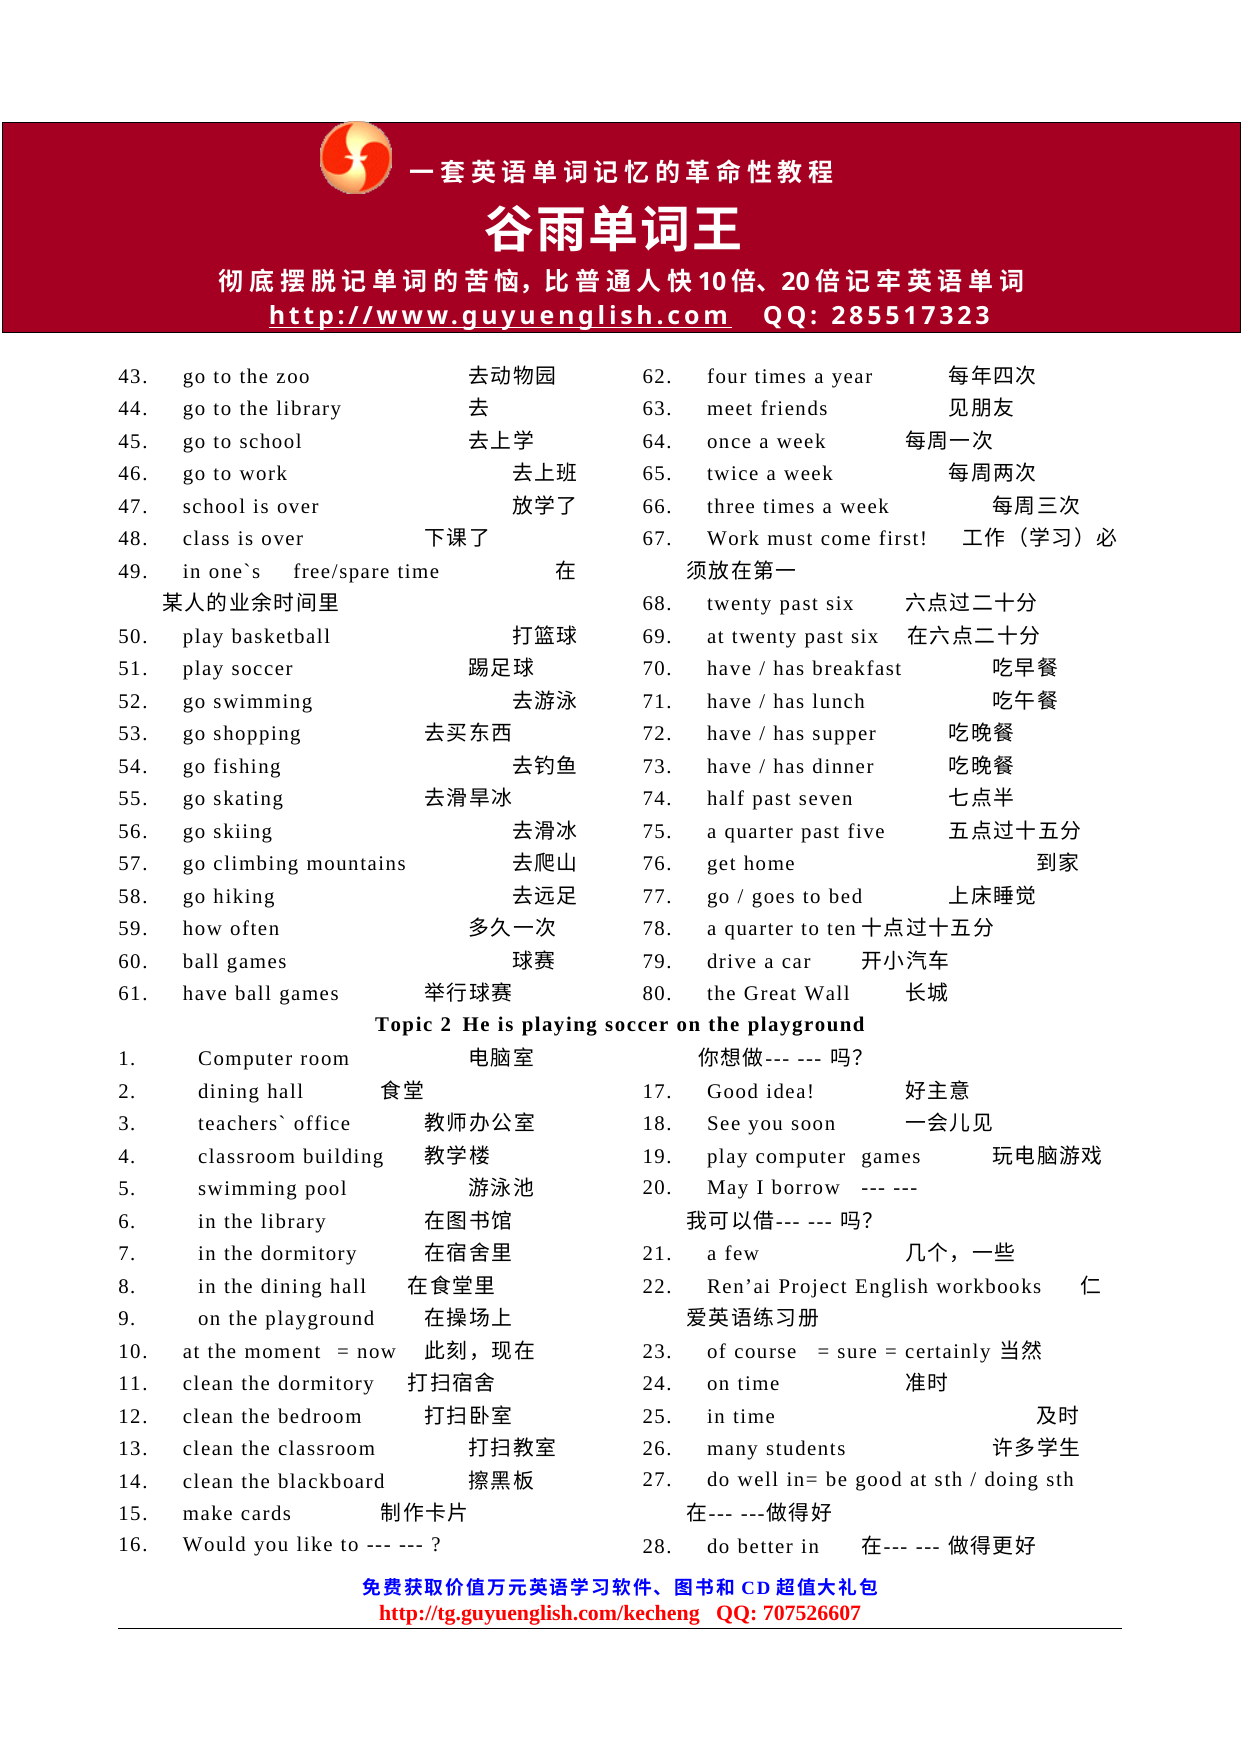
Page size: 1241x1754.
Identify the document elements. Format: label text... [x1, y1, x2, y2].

text 8. in the dining hall 在食堂里 [118, 1268, 598, 1301]
text 74. half past seven 七点半 [642, 781, 1122, 813]
text 58. go hiking 去远足 [118, 878, 598, 911]
text 19. play computer games 玩电脑游戏 [642, 1138, 1122, 1171]
text 51. play soccer 踢足球 [118, 651, 598, 683]
text 68. twenty past six 六点过二十分 [642, 586, 1122, 618]
text 2. dining hall 食堂 [118, 1073, 598, 1106]
text 57. go climbing mountains 去爬山 [118, 846, 598, 878]
text 75. a quarter past five 五点过十五分 [642, 813, 1122, 846]
text 60. ball games 球赛 [118, 943, 598, 976]
text 22. Ren’ai Project English workbooks 仁爱英语练习册 [642, 1268, 1122, 1333]
text 70. have / has breakfast 吃早餐 [642, 651, 1122, 683]
text 53. go shopping 去买东西 [118, 716, 598, 748]
text 65. twice a week 每周两次 [642, 456, 1122, 488]
text 72. have / has supper 吃晚餐 [642, 716, 1122, 748]
text 6. in the library 在图书馆 [118, 1203, 598, 1236]
text 47. school is over 放学了 [118, 488, 598, 521]
text 20. May I borrow --- --- [642, 1171, 1122, 1203]
text 63. meet friends 见朋友 [642, 391, 1122, 423]
text 3. teachers` office 教师办公室 [118, 1106, 598, 1138]
text 26. many students 许多学生 [642, 1431, 1122, 1463]
text 49. in one`s free/spare time 在某人的业余时间里 [118, 553, 598, 618]
text 73. have / has dinner 吃晚餐 [642, 748, 1122, 781]
text 62. four times a year 每年四次 [642, 333, 1122, 391]
text 80. the Great Wall 长城 [642, 976, 1122, 1008]
text 61. have ball games 举行球赛 [118, 976, 598, 1008]
text 50. play basketball 打篮球 [118, 618, 598, 651]
text 你想做--- --- 吗？ [686, 1041, 1122, 1073]
text 46. go to work 去上班 [118, 456, 598, 488]
text 12. clean the bedroom 打扫卧室 [118, 1398, 598, 1431]
text 25. in time 及时 [642, 1398, 1122, 1431]
text 16. Would you like to --- --- ? [118, 1528, 598, 1561]
text 48. class is over 下课了 [118, 521, 598, 553]
text 43. go to the zoo 去动物园 [118, 333, 598, 391]
text 27. do well in= be good at sth / doing sth 在--- ---做得好 [642, 1463, 1122, 1528]
text 66. three times a week 每周三次 [642, 488, 1122, 521]
text 55. go skating 去滑旱冰 [118, 781, 598, 813]
text 78. a quarter to ten 十点过十五分 [642, 911, 1122, 943]
text 17. Good idea! 好主意 [642, 1073, 1122, 1106]
text 45. go to school 去上学 [118, 423, 598, 456]
text 59. how often 多久一次 [118, 911, 598, 943]
text 10. at the moment = now 此刻，现在 [118, 1333, 598, 1366]
text 7. in the dormitory 在宿舍里 [118, 1236, 598, 1268]
text 69. at twenty past six 在六点二十分 [642, 618, 1122, 651]
text 77. go / goes to bed 上床睡觉 [642, 878, 1122, 911]
text 4. classroom building 教学楼 [118, 1138, 598, 1171]
text 71. have / has lunch 吃午餐 [642, 683, 1122, 716]
text 24. on time 准时 [642, 1366, 1122, 1398]
text 44. go to the library 去 [118, 391, 598, 423]
picture [320, 161, 392, 194]
text 9. on the playground 在操场上 [118, 1301, 598, 1333]
text 13. clean the classroom 打扫教室 [118, 1431, 598, 1463]
text 67. Work must come first! 工作（学习）必须放在第一 [642, 521, 1122, 586]
text 54. go fishing 去钓鱼 [118, 748, 598, 781]
text 15. make cards 制作卡片 [118, 1496, 598, 1528]
text 23. of course = sure = certainly 当然 [642, 1333, 1122, 1366]
text 28. do better in 在--- --- 做得更好 [642, 1528, 1122, 1561]
text 14. clean the blackboard 擦黑板 [118, 1463, 598, 1496]
text 我可以借--- --- 吗？ [642, 1203, 1122, 1236]
text 1. Computer room 电脑室 [118, 1041, 598, 1073]
text 76. get home 到家 [642, 846, 1122, 878]
text 21. a few 几个，一些 [642, 1236, 1122, 1268]
text 64. once a week 每周一次 [642, 423, 1122, 456]
text 5. swimming pool 游泳池 [118, 1171, 598, 1203]
text 52. go swimming 去游泳 [118, 683, 598, 716]
text 56. go skiing 去滑冰 [118, 813, 598, 846]
text Topic 2 He is playing soccer on the playground [118, 1008, 1122, 1041]
text 18. See you soon 一会儿见 [642, 1106, 1122, 1138]
table_header 1 [1, 0, 1239, 161]
text 79. drive a car 开小汽车 [642, 943, 1122, 976]
text 11. clean the dormitory 打扫宿舍 [118, 1366, 598, 1398]
